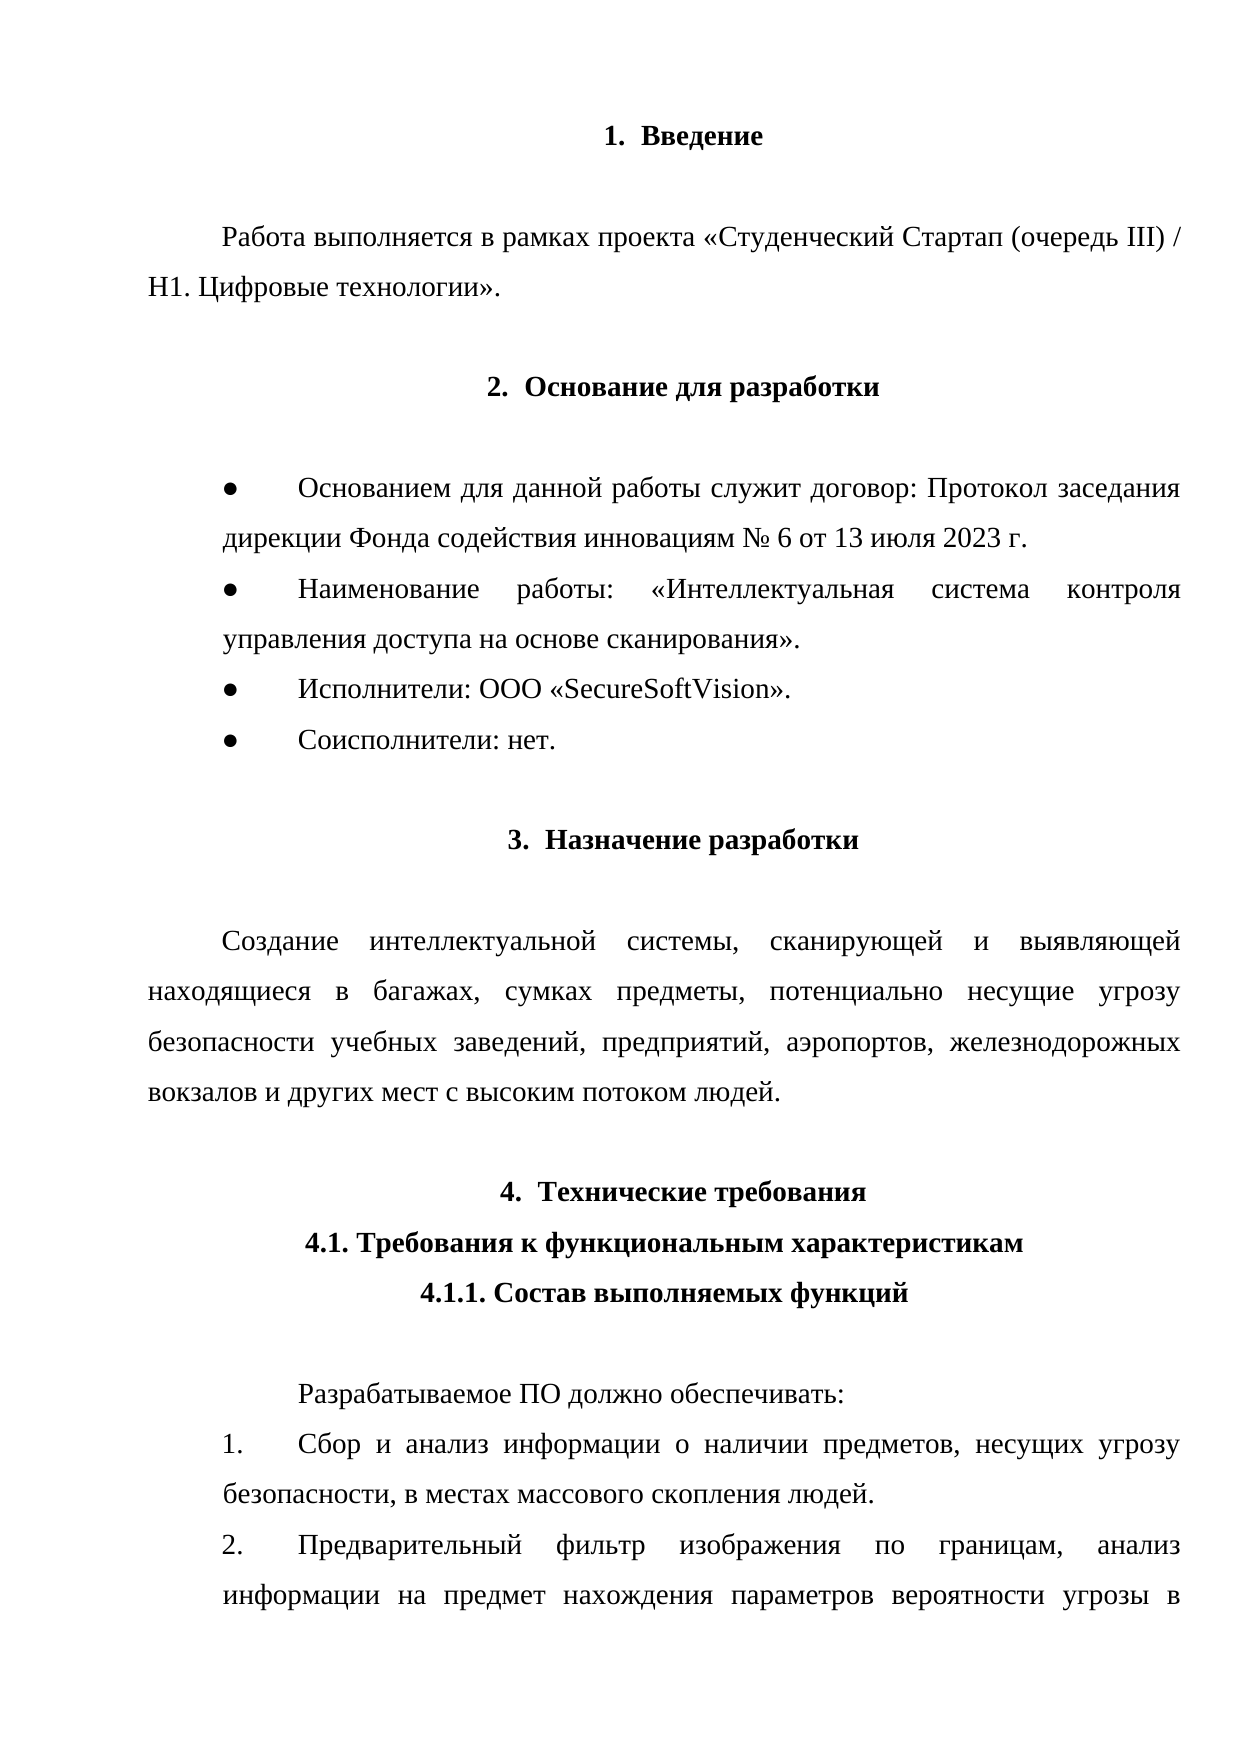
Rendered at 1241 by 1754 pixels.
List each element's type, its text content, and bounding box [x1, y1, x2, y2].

list Введение [185, 118, 1181, 152]
list Соисполнители: нет. [221, 722, 1181, 755]
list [221, 1527, 1181, 1611]
text Разрабатываемое ПО должно обеспечивать: [223, 1376, 1181, 1409]
list Назначение разработки [185, 822, 1181, 856]
text 4.1.1. Состав выполняемых функций [148, 1275, 1181, 1309]
list Исполнители: ООО «SecureSoftVision». [221, 671, 1181, 705]
list Технические требования [185, 1174, 1181, 1208]
list Сбор и анализ информации о наличии предметов, несущих угрозу безопасности, в местах массового скопления людей. [221, 1426, 1181, 1510]
text Создание интеллектуальной системы, сканирующей и выявляющей находящиеся в багажах, сумках предметы, потенциально несущие угрозу безопасности учебных заведений, предприятий, аэропортов, железнодорожных вокзалов и других мест с высоким потоком людей. [148, 923, 1181, 1107]
text Работа выполняется в рамках проекта «Студенческий Стартап (очередь III) / Н1. Цифровые технологии». [148, 219, 1181, 302]
list Основание для разработки [185, 369, 1181, 403]
list Наименование работы: «Интеллектуальная система контроля управления доступа на основе сканирования». [221, 571, 1181, 655]
text 4.1. Требования к функциональным характеристикам [148, 1225, 1181, 1258]
list Основанием для данной работы служит договор: Протокол заседания дирекции Фонда содействия инновациям № 6 от 13 июля 2023 г. [221, 470, 1181, 554]
